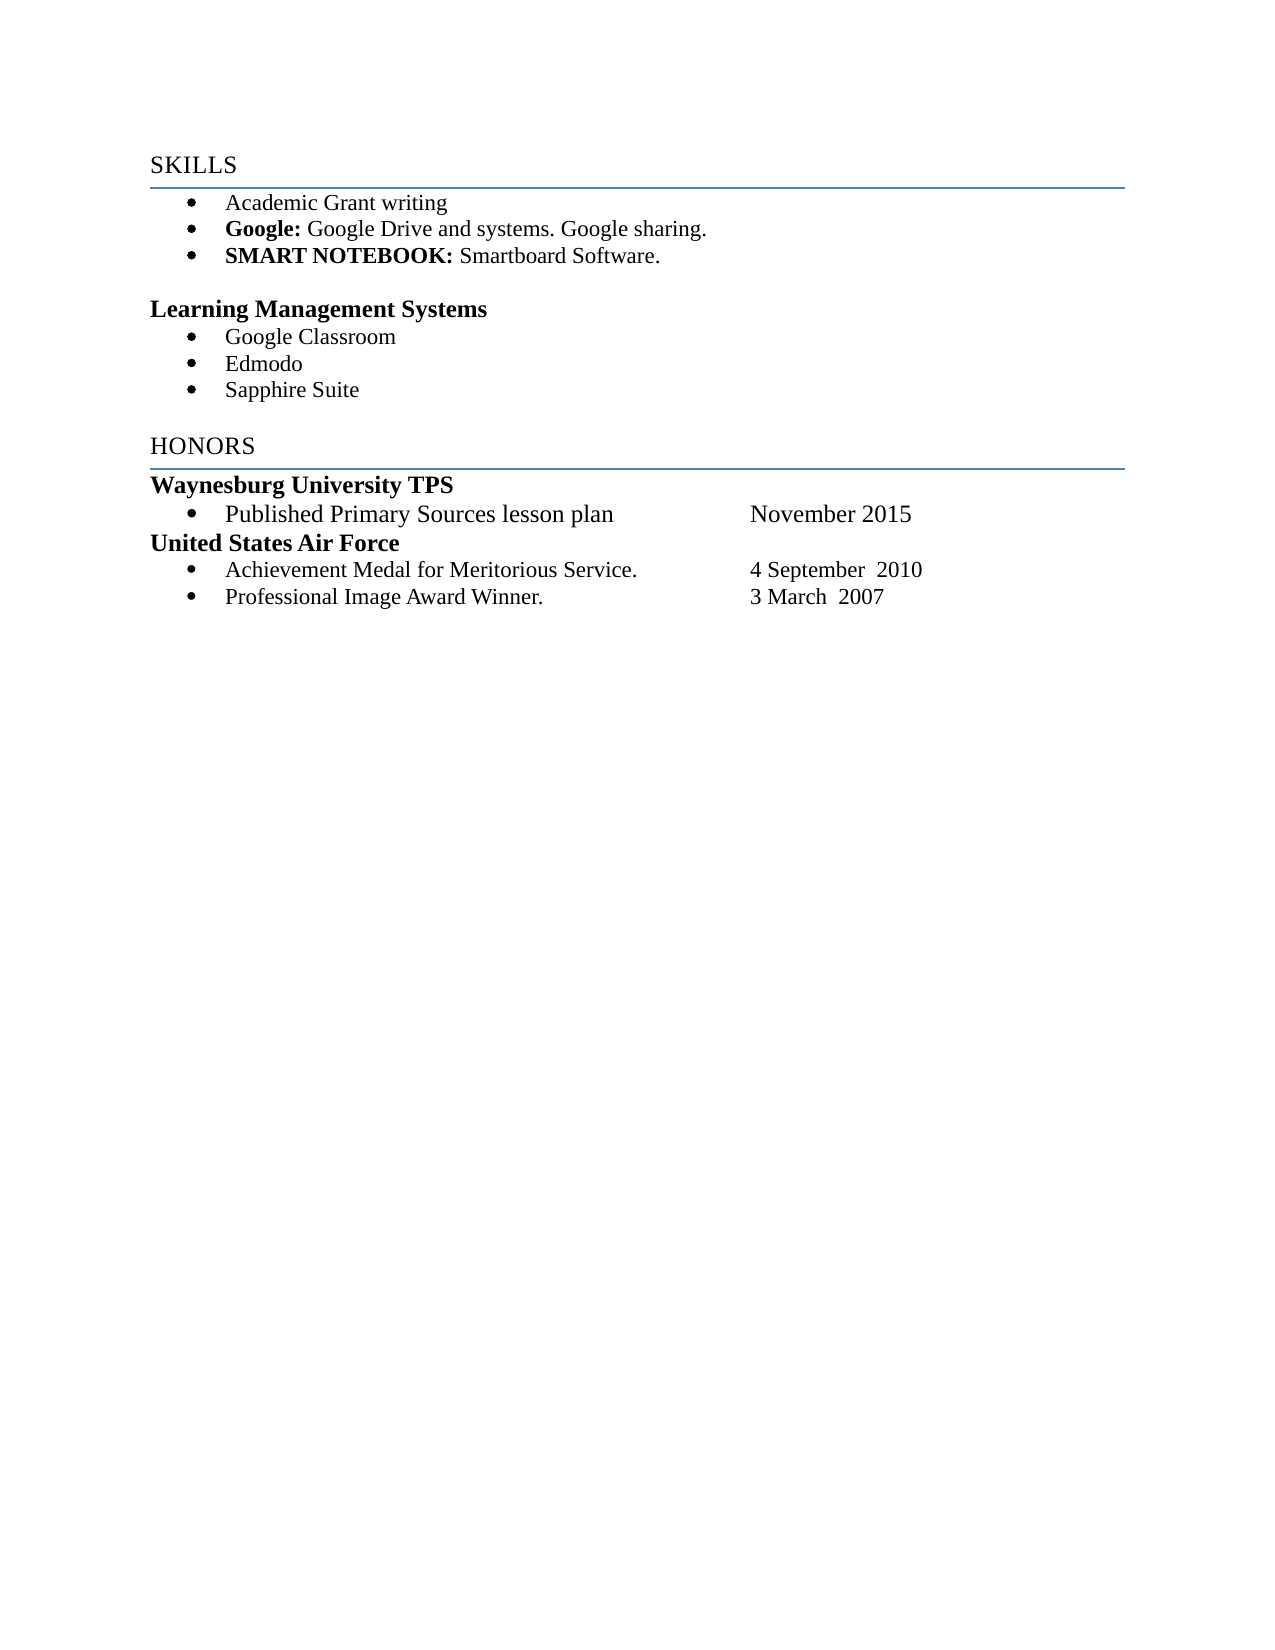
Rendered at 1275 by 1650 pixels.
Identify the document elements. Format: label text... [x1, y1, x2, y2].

list Professional Image Award Winner. 3 March 2007 [187, 583, 1125, 609]
list Achievement Medal for Meritorious Service. 4 September 2010 [187, 557, 1125, 583]
list Edmodo [187, 350, 1125, 376]
list Google Classroom [187, 323, 1125, 350]
list Google: Google Drive and systems. Google sharing. [187, 216, 1125, 242]
list Academic Grant writing [187, 189, 1125, 216]
text Waynesburg University TPS [150, 470, 1125, 499]
list SMART NOTEBOOK: Smartboard Software. [187, 242, 1125, 268]
title HONORS [150, 431, 1125, 468]
title SKILLS [150, 150, 1125, 187]
list Published Primary Sources lesson plan November 2015 [187, 499, 1125, 528]
text United States Air Force [150, 528, 1125, 557]
text Learning Management Systems [150, 294, 1125, 323]
list Sapphire Suite [187, 376, 1125, 402]
